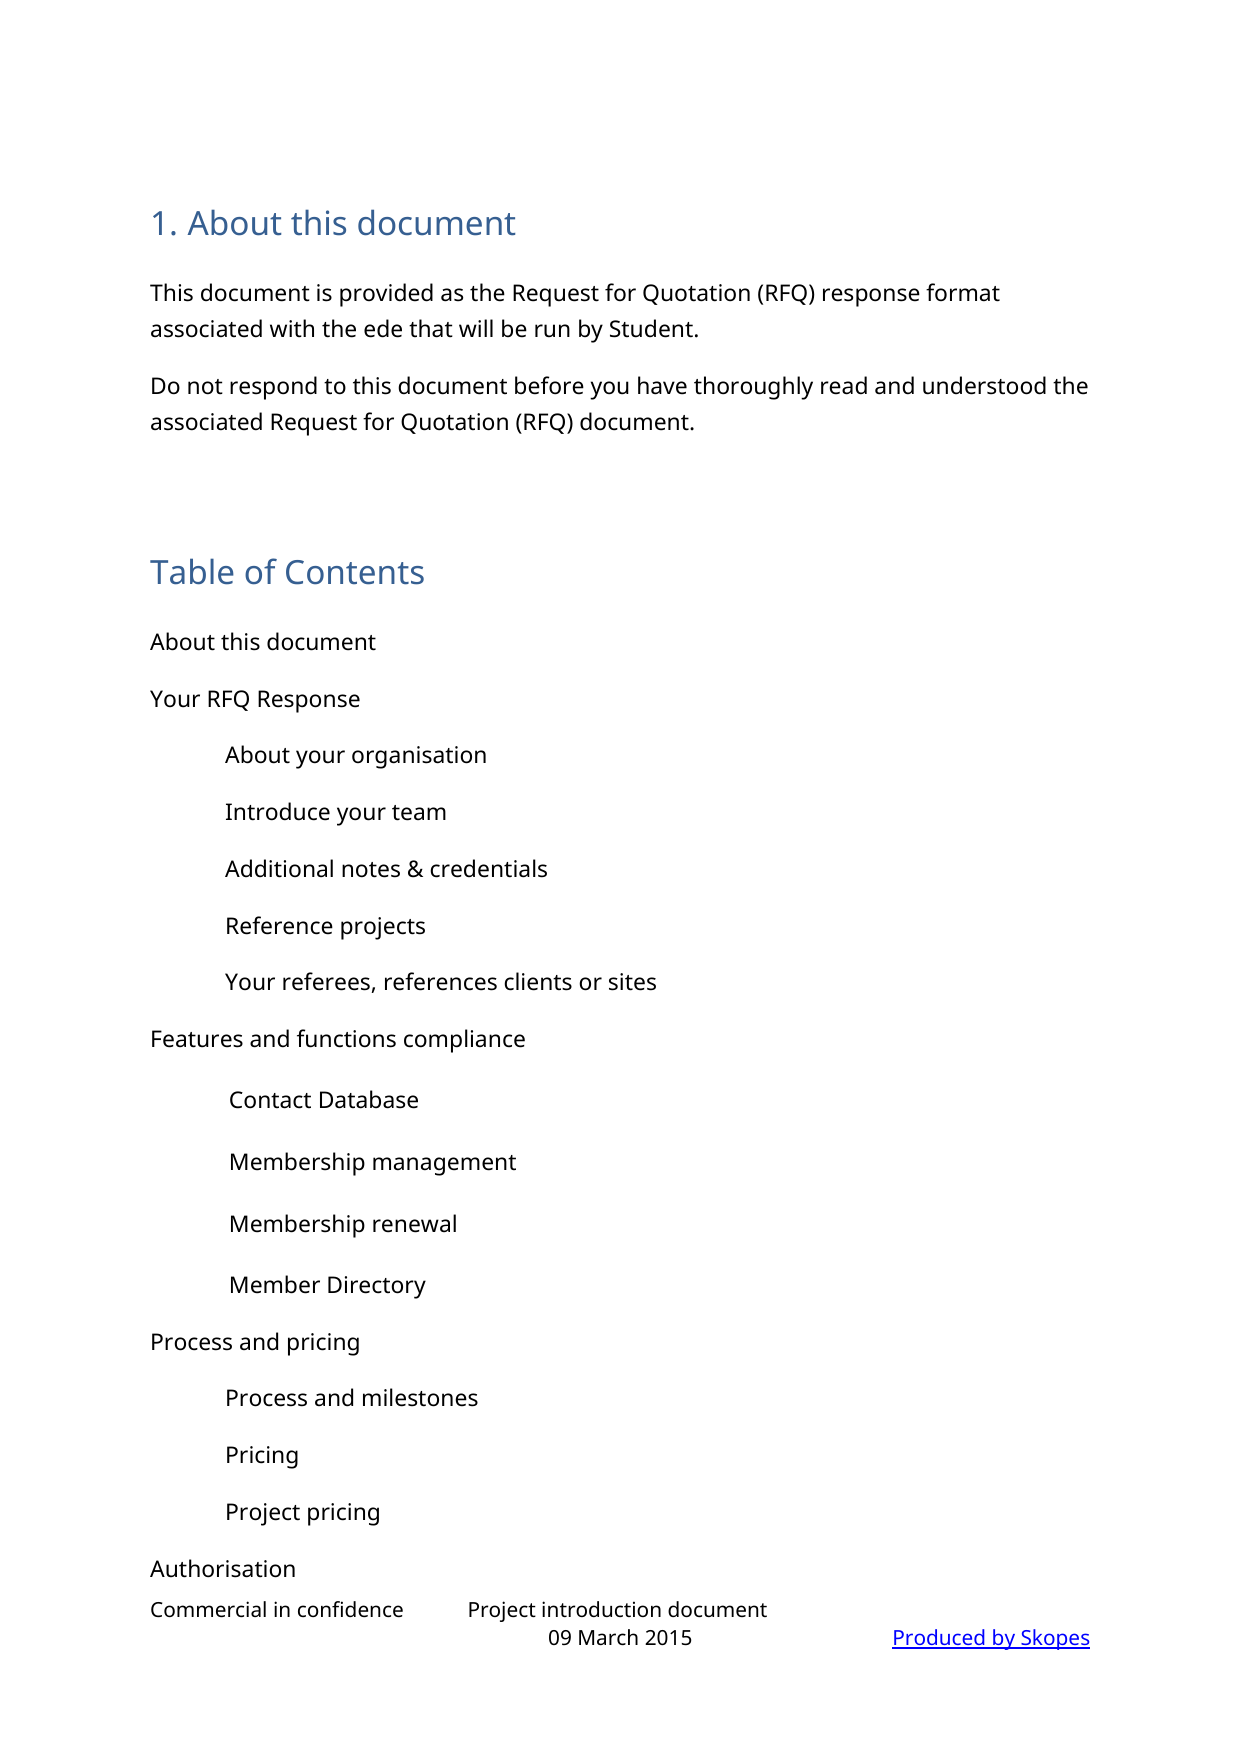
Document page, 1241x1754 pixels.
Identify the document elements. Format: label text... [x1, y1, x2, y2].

text Introduce your team [225, 796, 1090, 827]
text Your referees, references clients or sites [225, 966, 1090, 998]
text Process and pricing [150, 1326, 1090, 1357]
text Project pricing [225, 1496, 1090, 1527]
subtitle Table of Contents [150, 548, 1090, 594]
text Your RFQ Response [150, 682, 1090, 714]
text Contact Database Membership management Membership renewal Member Directory [150, 1084, 1090, 1301]
text About this document [150, 626, 1090, 657]
text Process and milestones [225, 1382, 1090, 1414]
text Features and functions compliance [150, 1023, 1090, 1054]
text This document is provided as the Request for Quotation (RFQ) response format associated with the ede that will be run by Student. [150, 277, 1090, 344]
subtitle About this document [150, 200, 1090, 245]
text About your organisation [225, 739, 1090, 771]
text Additional notes & credentials [225, 853, 1090, 884]
text Reference projects [225, 909, 1090, 941]
text Do not respond to this document before you have thoroughly read and understood the associated Request for Quotation (RFQ) document. [150, 370, 1090, 437]
text Pricing [225, 1439, 1090, 1470]
text Authorisation [150, 1553, 1090, 1584]
